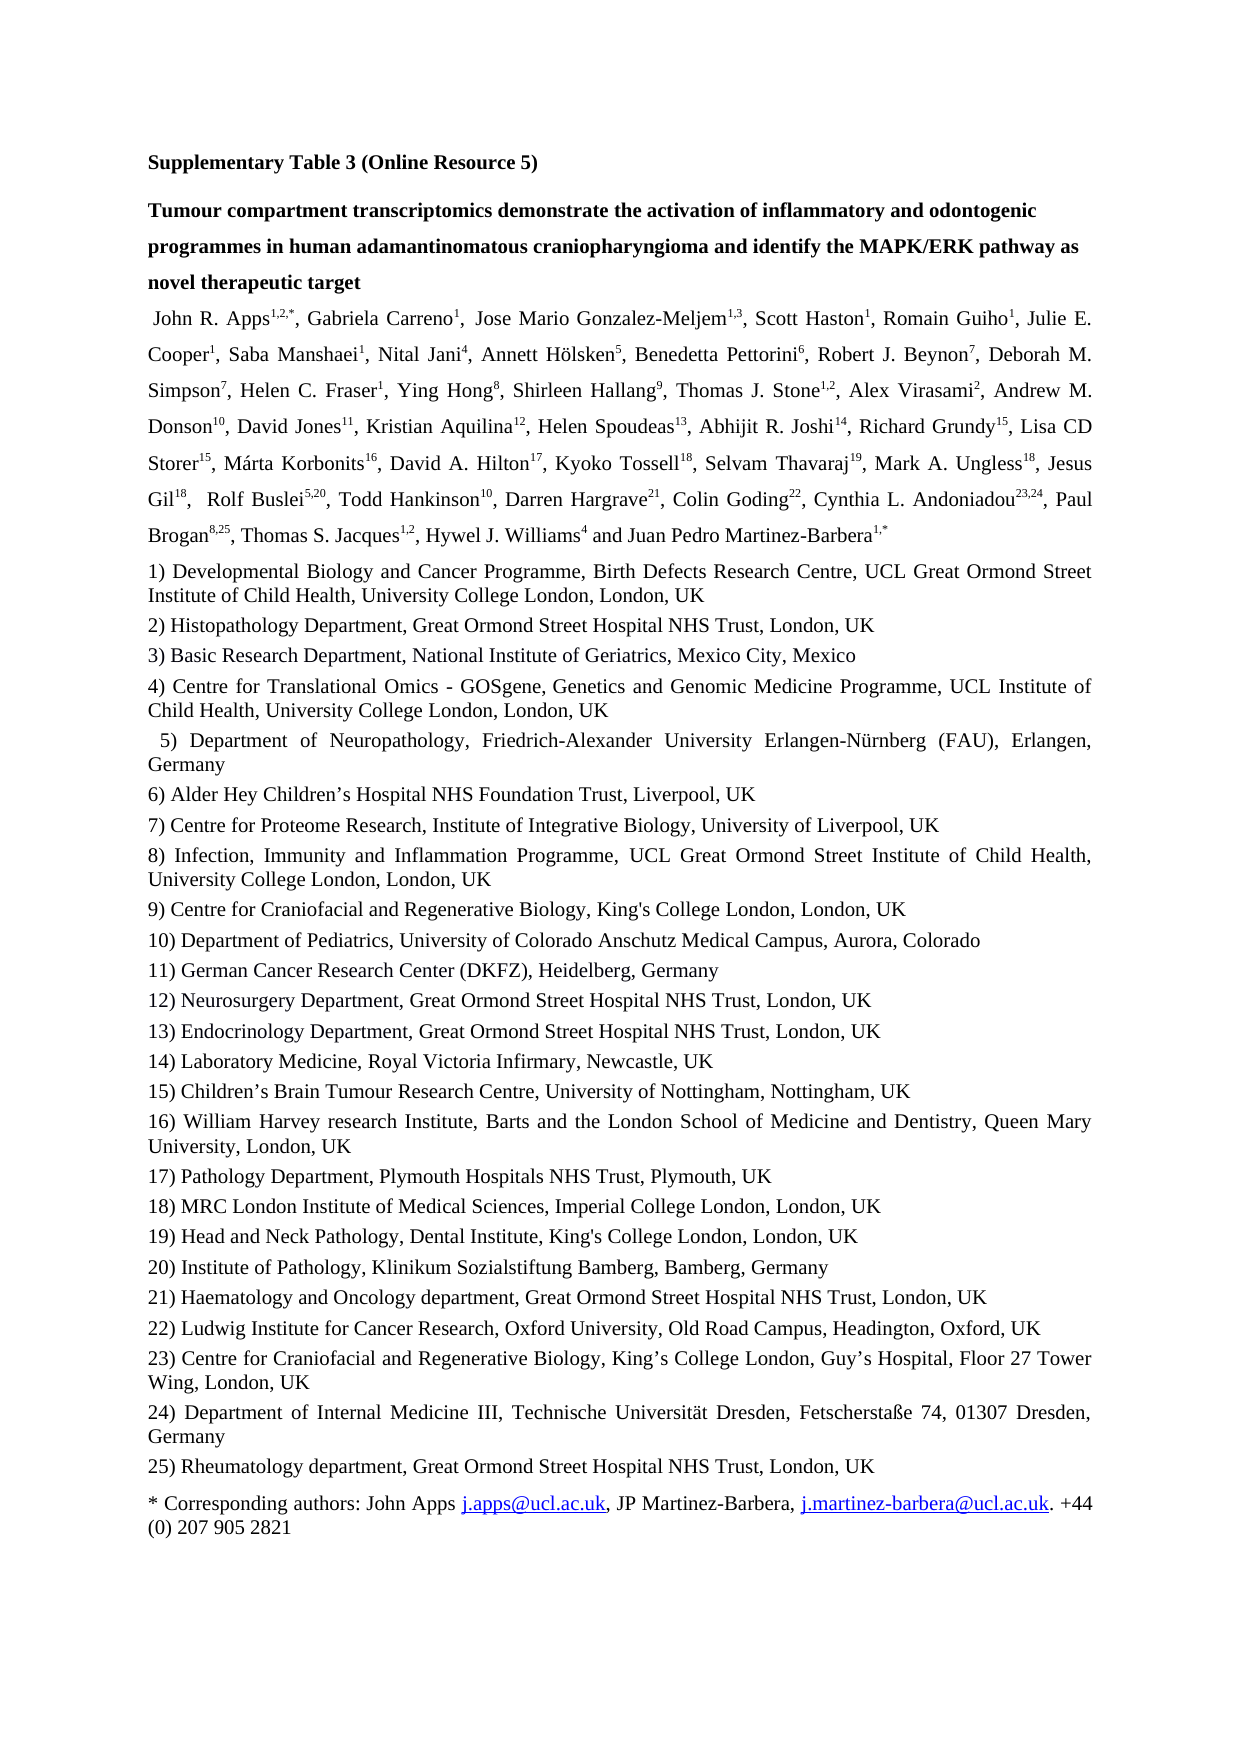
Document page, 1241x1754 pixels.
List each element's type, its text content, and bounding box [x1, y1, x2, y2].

text Tumour compartment transcriptomics demonstrate the activation of inflammatory and odontogenic programmes in human adamantinomatous craniopharyngioma and identify the MAPK/ERK pathway as novel therapeutic target [148, 198, 1092, 294]
text 2) Histopathology Department, Great Ormond Street Hospital NHS Trust, London, UK [148, 613, 1092, 637]
text Supplementary Table 3 (Online Resource 5) [148, 150, 1092, 174]
text 23) Centre for Craniofacial and Regenerative Biology, King’s College London, Guy’s Hospital, Floor 27 Tower Wing, London, UK [148, 1346, 1092, 1394]
text 3) Basic Research Department, National Institute of Geriatrics, Mexico City, Mexico [148, 643, 1092, 667]
text 9) Centre for Craniofacial and Regenerative Biology, King's College London, London, UK [148, 897, 1092, 921]
text 4) Centre for Translational Omics - GOSgene, Genetics and Genomic Medicine Programme, UCL Institute of Child Health, University College London, London, UK [148, 673, 1092, 722]
text 8) Infection, Immunity and Inflammation Programme, UCL Great Ormond Street Institute of Child Health, University College London, London, UK [148, 843, 1092, 891]
text 18) MRC London Institute of Medical Sciences, Imperial College London, London, UK [148, 1194, 1092, 1218]
text 25) Rheumatology department, Great Ormond Street Hospital NHS Trust, London, UK [148, 1454, 1092, 1478]
text John R. Apps1,2,*, Gabriela Carreno1, Jose Mario Gonzalez-Meljem1,3, Scott Haston1, Romain Guiho1, Julie E. Cooper1, Saba Manshaei1, Nital Jani4, Annett Hölsken5, Benedetta Pettorini6, Robert J. Beynon7, Deborah M. Simpson7, Helen C. Fraser1, Ying Hong8, Shirleen Hallang9, Thomas J. Stone1,2, Alex Virasami2, Andrew M. Donson10, David Jones11, Kristian Aquilina12, Helen Spoudeas13, Abhijit R. Joshi14, Richard Grundy15, Lisa CD Storer15, Márta Korbonits16, David A. Hilton17, Kyoko Tossell18, Selvam Thavaraj19, Mark A. Ungless18, Jesus Gil18, Rolf Buslei5,20, Todd Hankinson10, Darren Hargrave21, Colin Goding22, Cynthia L. Andoniadou23,24, Paul Brogan8,25, Thomas S. Jacques1,2, Hywel J. Williams4 and Juan Pedro Martinez-Barbera1,* [148, 306, 1092, 547]
text 5) Department of Neuropathology, Friedrich-Alexander University Erlangen-Nürnberg (FAU), Erlangen, Germany [148, 728, 1092, 776]
text 22) Ludwig Institute for Cancer Research, Oxford University, Old Road Campus, Headington, Oxford, UK [148, 1315, 1092, 1339]
text 14) Laboratory Medicine, Royal Victoria Infirmary, Newcastle, UK [148, 1049, 1092, 1073]
text 24) Department of Internal Medicine III, Technische Universität Dresden, Fetscherstaße 74, 01307 Dresden, Germany [148, 1400, 1092, 1448]
text 19) Head and Neck Pathology, Dental Institute, King's College London, London, UK [148, 1224, 1092, 1248]
text 21) Haematology and Oncology department, Great Ormond Street Hospital NHS Trust, London, UK [148, 1285, 1092, 1309]
text 12) Neurosurgery Department, Great Ormond Street Hospital NHS Trust, London, UK [148, 988, 1092, 1012]
text 16) William Harvey research Institute, Barts and the London School of Medicine and Dentistry, Queen Mary University, London, UK [148, 1109, 1092, 1158]
text 7) Centre for Proteome Research, Institute of Integrative Biology, University of Liverpool, UK [148, 813, 1092, 837]
text 20) Institute of Pathology, Klinikum Sozialstiftung Bamberg, Bamberg, Germany [148, 1255, 1092, 1279]
text 1) Developmental Biology and Cancer Programme, Birth Defects Research Centre, UCL Great Ormond Street Institute of Child Health, University College London, London, UK [148, 558, 1092, 607]
text 13) Endocrinology Department, Great Ormond Street Hospital NHS Trust, London, UK [148, 1018, 1092, 1043]
text * Corresponding authors: John Apps j.apps@ucl.ac.uk, JP Martinez-Barbera, j.martinez-barbera@ucl.ac.uk. +44 (0) 207 905 2821 [148, 1491, 1092, 1539]
text 10) Department of Pediatrics, University of Colorado Anschutz Medical Campus, Aurora, Colorado [148, 928, 1092, 952]
text 15) Children’s Brain Tumour Research Centre, University of Nottingham, Nottingham, UK [148, 1079, 1092, 1103]
text 17) Pathology Department, Plymouth Hospitals NHS Trust, Plymouth, UK [148, 1164, 1092, 1188]
text 11) German Cancer Research Center (DKFZ), Heidelberg, Germany [148, 958, 1092, 982]
text 6) Alder Hey Children’s Hospital NHS Foundation Trust, Liverpool, UK [148, 782, 1092, 806]
